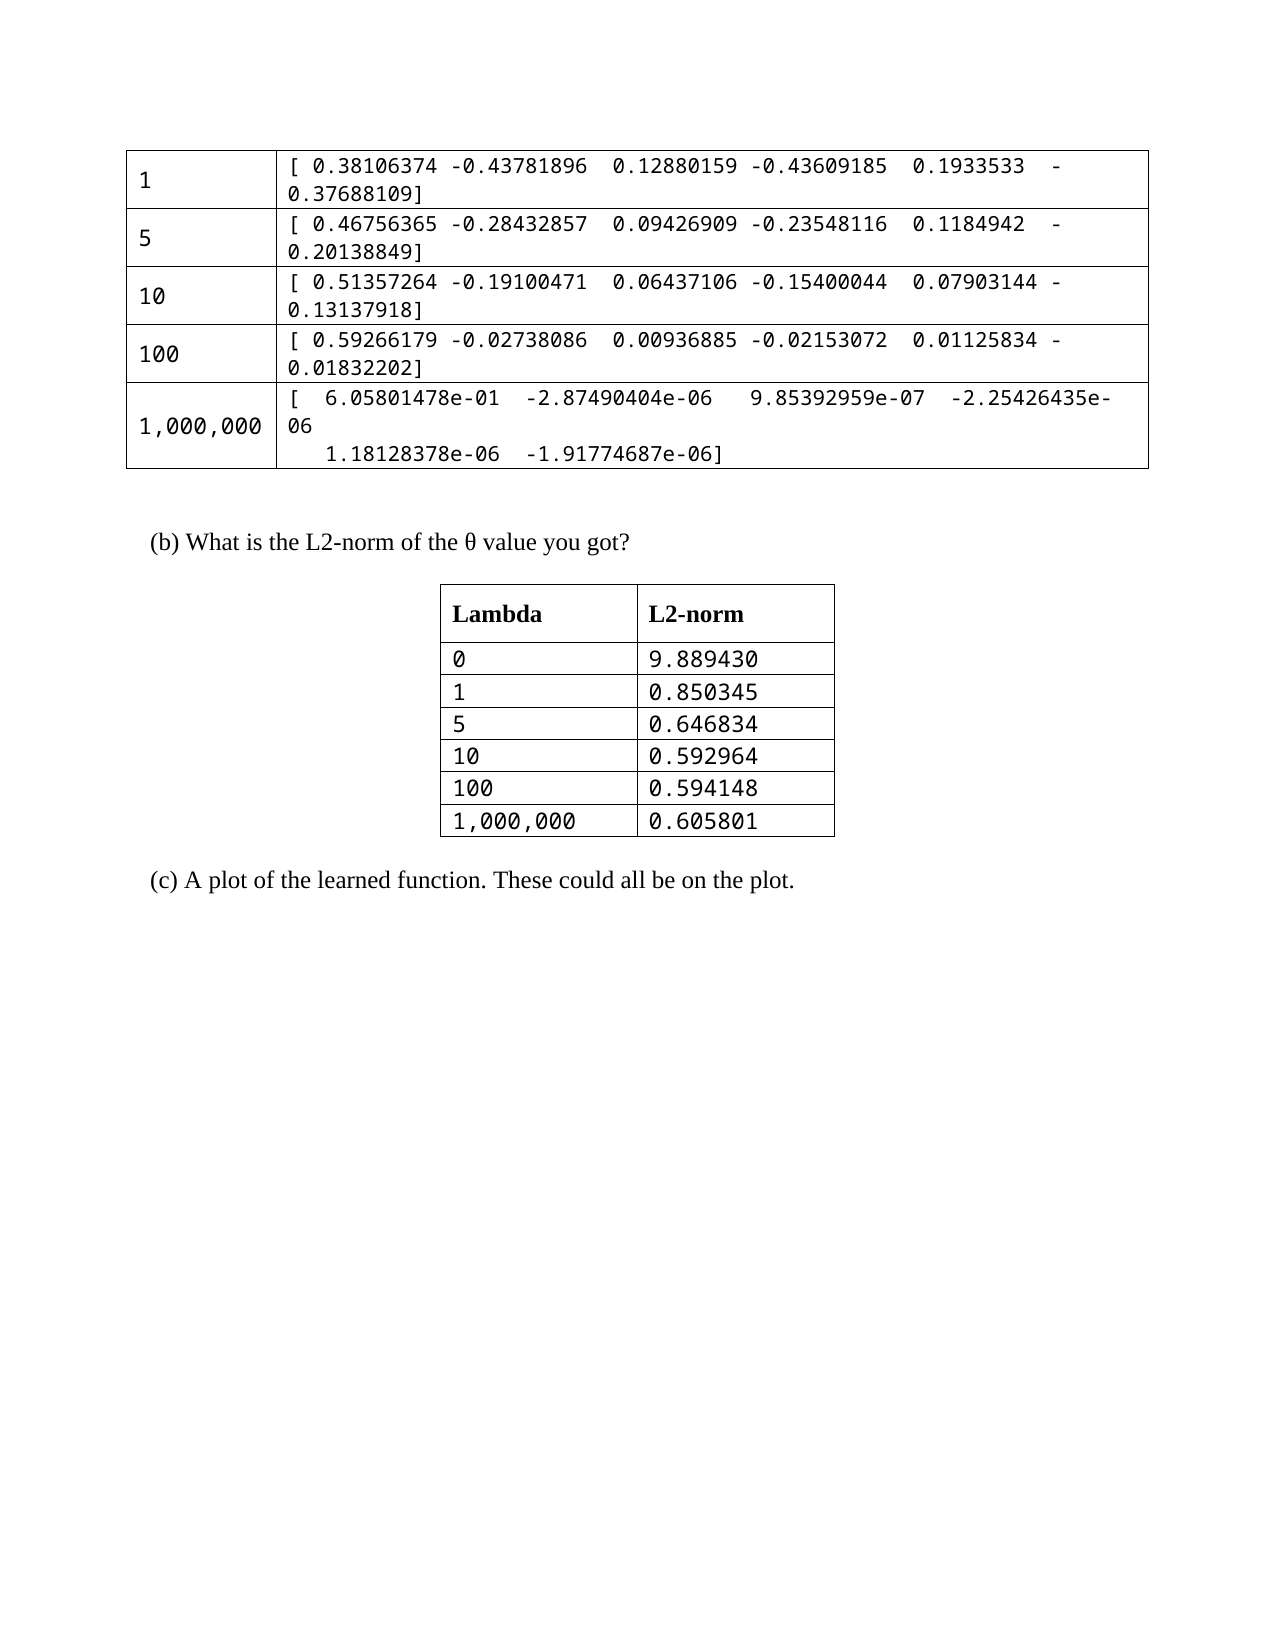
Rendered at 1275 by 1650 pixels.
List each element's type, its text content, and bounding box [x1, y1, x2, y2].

table_cell 1 [441, 675, 637, 707]
table_cell [ 0.46756365 -0.28432857 0.09426909 -0.23548116 0.1184942 -0.20138849] [277, 209, 1148, 266]
table_header L2-norm [638, 585, 834, 642]
table_cell 1,000,000 [127, 383, 276, 468]
table_cell 10 [127, 267, 276, 324]
table_cell 5 [127, 209, 276, 266]
table_cell 0.605801 [638, 805, 834, 836]
table_cell 100 [127, 325, 276, 382]
table_cell 0 [441, 643, 637, 674]
table_cell 1,000,000 [441, 805, 637, 836]
table_cell 0.592964 [638, 740, 834, 771]
table_cell 9.889430 [638, 643, 834, 674]
table_cell 0.646834 [638, 708, 834, 739]
table_cell [ 0.59266179 -0.02738086 0.00936885 -0.02153072 0.01125834 -0.01832202] [277, 325, 1148, 382]
table_cell [ 6.05801478e-01 -2.87490404e-06 9.85392959e-07 -2.25426435e-06 1.18128378e-06 -1.91774687e-06] [277, 383, 1148, 468]
table_cell 0.594148 [638, 772, 834, 803]
table_cell 10 [441, 740, 637, 771]
text (c) A plot of the learned function. These could all be on the plot. [150, 866, 1125, 894]
table_cell 5 [441, 708, 637, 739]
table_cell [ 0.38106374 -0.43781896 0.12880159 -0.43609185 0.1933533 -0.37688109] [277, 151, 1148, 208]
text (b) What is the L2-norm of the θ value you got? [150, 527, 1125, 555]
table_cell 100 [441, 772, 637, 803]
table_cell 1 [127, 151, 276, 208]
table_header Lambda [441, 585, 637, 642]
table_cell 0.850345 [638, 675, 834, 707]
table_cell [ 0.51357264 -0.19100471 0.06437106 -0.15400044 0.07903144 -0.13137918] [277, 267, 1148, 324]
